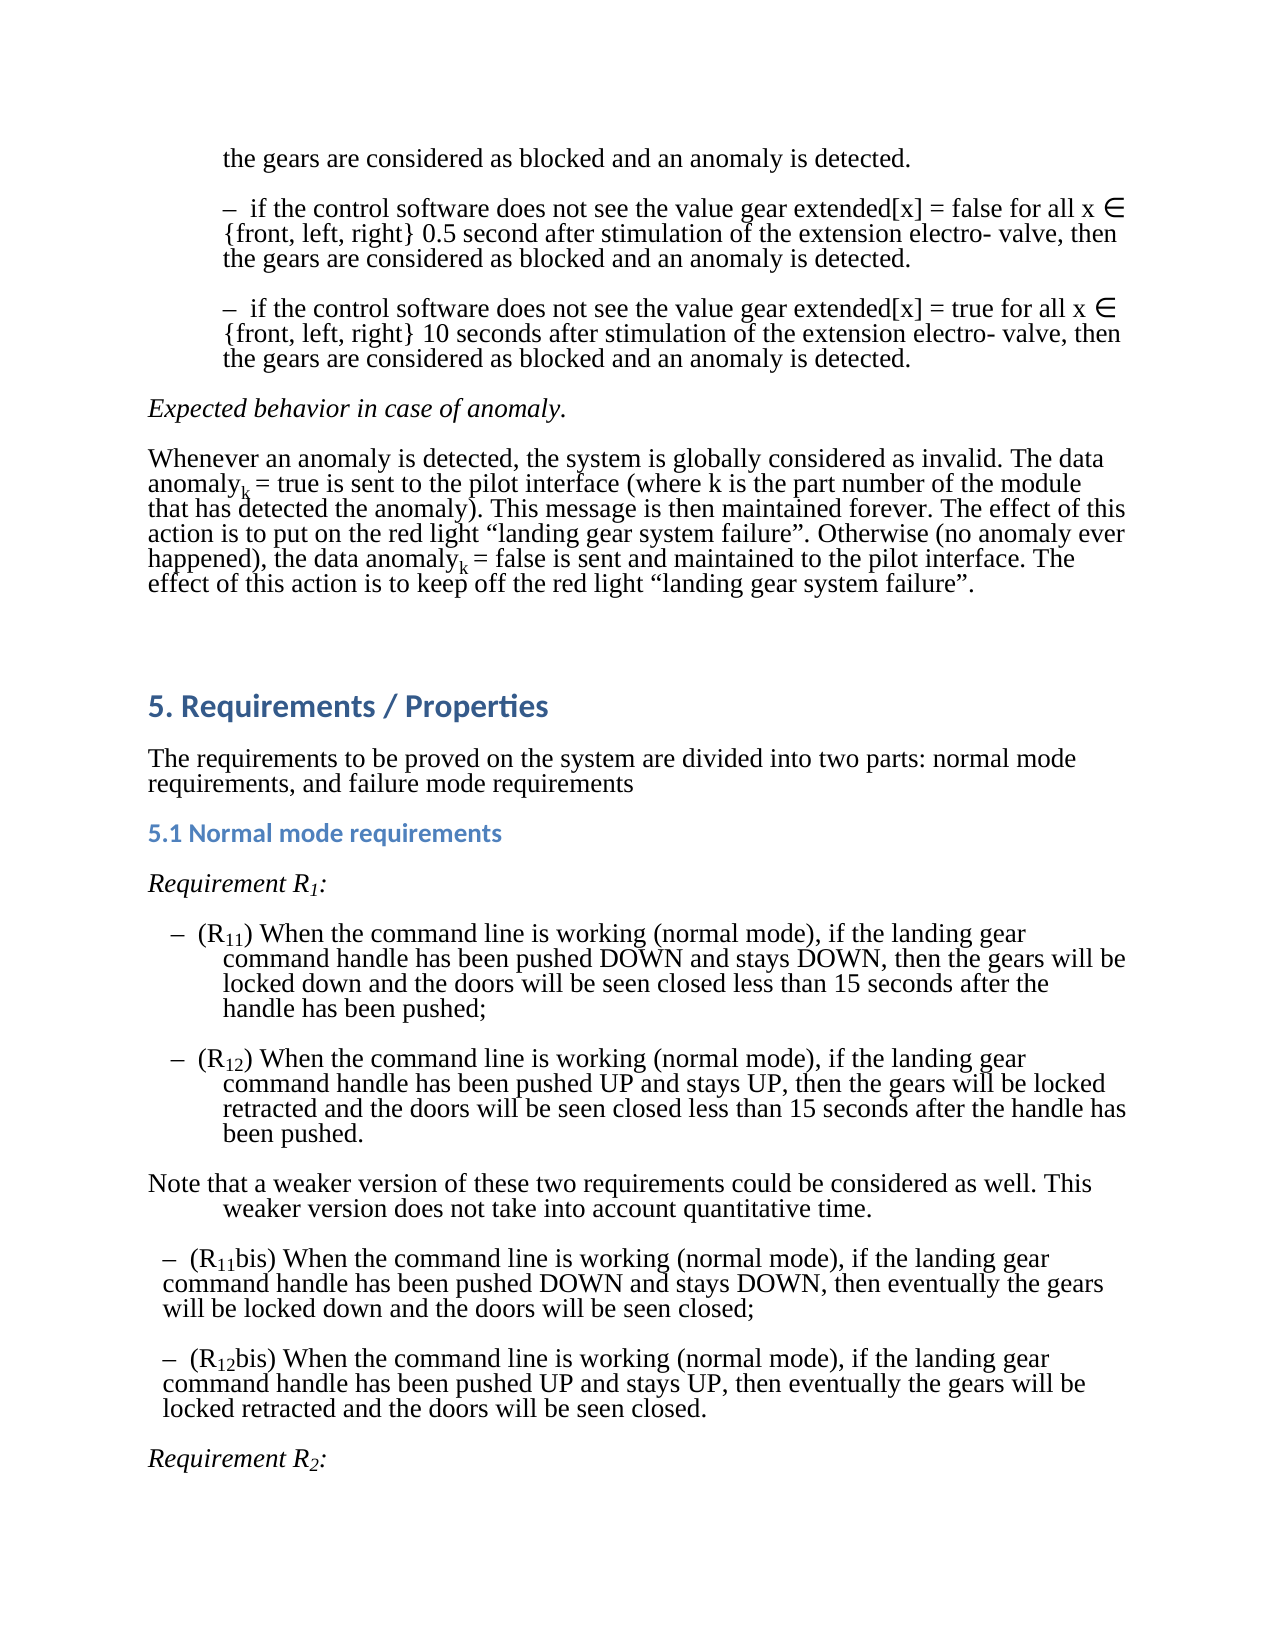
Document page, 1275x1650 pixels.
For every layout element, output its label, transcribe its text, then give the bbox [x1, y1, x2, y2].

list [148, 148, 1127, 173]
list – (R11) When the command line is working (normal mode), if the landing gear command handle has been pushed DOWN and stays DOWN, then the gears will be locked down and the doors will be seen closed less than 15 seconds after the handle has been pushed; [148, 923, 1127, 1023]
list Expected behavior in case of anomaly. [148, 398, 458, 423]
subtitle 5. Requirements / Properties [148, 698, 1127, 723]
list – (R12bis) When the command line is working (normal mode), if the landing gear command handle has been pushed UP and stays UP, then eventually the gears will be locked retracted and the doors will be seen closed. [148, 1348, 1127, 1423]
list Note that a weaker version of these two requirements could be considered as well. This weaker version does not take into account quantitative time. [148, 1173, 1127, 1223]
text Requirement R2: [148, 1448, 1127, 1473]
text The requirements to be proved on the system are divided into two parts: normal mode requirements, and failure mode requirements [148, 748, 1127, 798]
subtitle 5.1 Normal mode requirements [148, 823, 1127, 848]
list Whenever an anomaly is detected, the system is globally considered as invalid. The data anomalyk = true is sent to the pilot interface (where k is the part number of the module that has detected the anomaly). This message is then maintained forever. The effect of this action is to put on the red light “landing gear system failure”. Otherwise (no anomaly ever happened), the data anomalyk = false is sent and maintained to the pilot interface. The effect of this action is to keep off the red light “landing gear system failure”. [148, 448, 1127, 598]
list Expected behavior in case of anomaly. [455, 398, 1127, 423]
text Requirement R1: [148, 873, 1127, 898]
list – if the control software does not see the value gear extended[x] = false for all x ∈ {front, left, right} 0.5 second after stimulation of the extension electro- valve, then the gears are considered as blocked and an anomaly is detected. [148, 198, 1127, 273]
list – if the control software does not see the value gear extended[x] = true for all x ∈ {front, left, right} 10 seconds after stimulation of the extension electro- valve, then the gears are considered as blocked and an anomaly is detected. [148, 298, 1127, 373]
list – (R12) When the command line is working (normal mode), if the landing gear command handle has been pushed UP and stays UP, then the gears will be locked retracted and the doors will be seen closed less than 15 seconds after the handle has been pushed. [148, 1048, 1127, 1148]
list – (R11bis) When the command line is working (normal mode), if the landing gear command handle has been pushed DOWN and stays DOWN, then eventually the gears will be locked down and the doors will be seen closed; [148, 1248, 1127, 1323]
